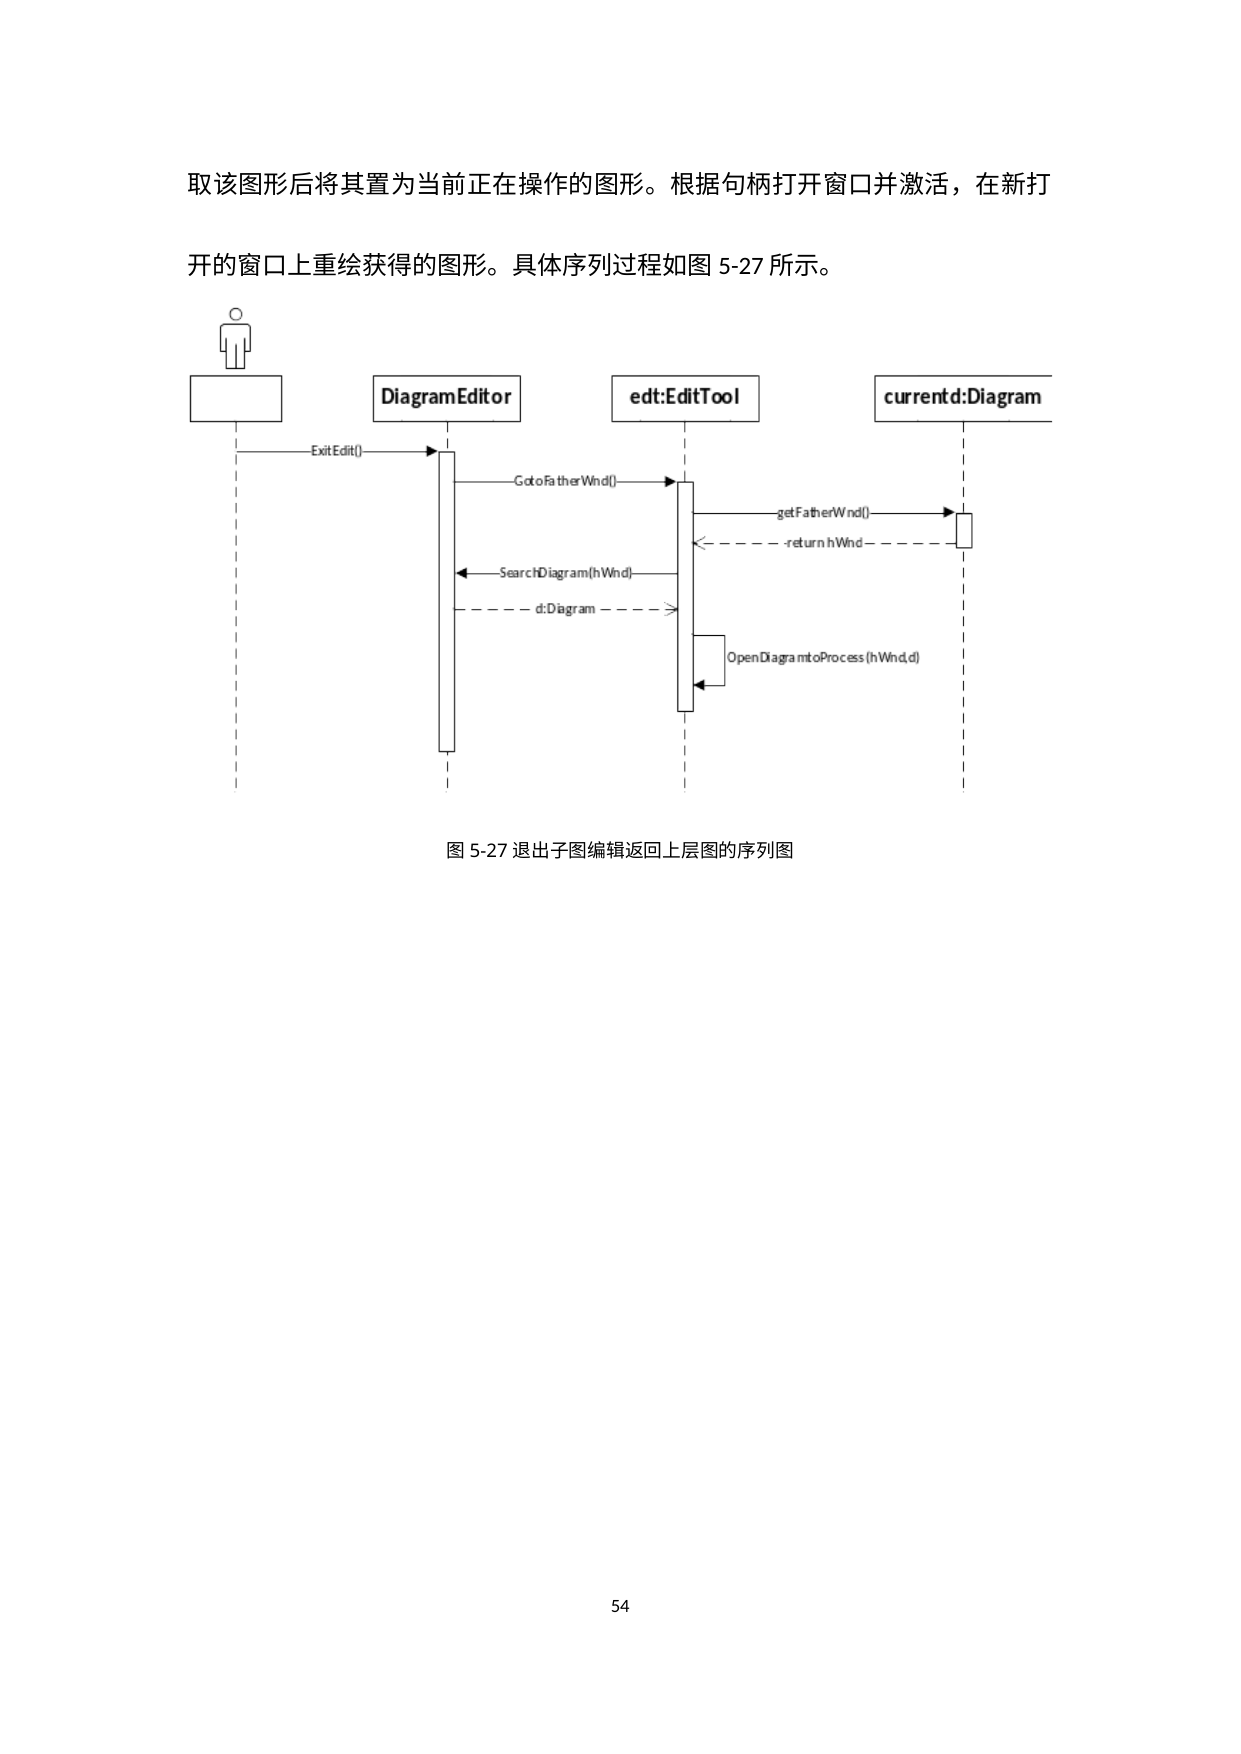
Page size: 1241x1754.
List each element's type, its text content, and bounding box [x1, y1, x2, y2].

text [187, 150, 1053, 296]
